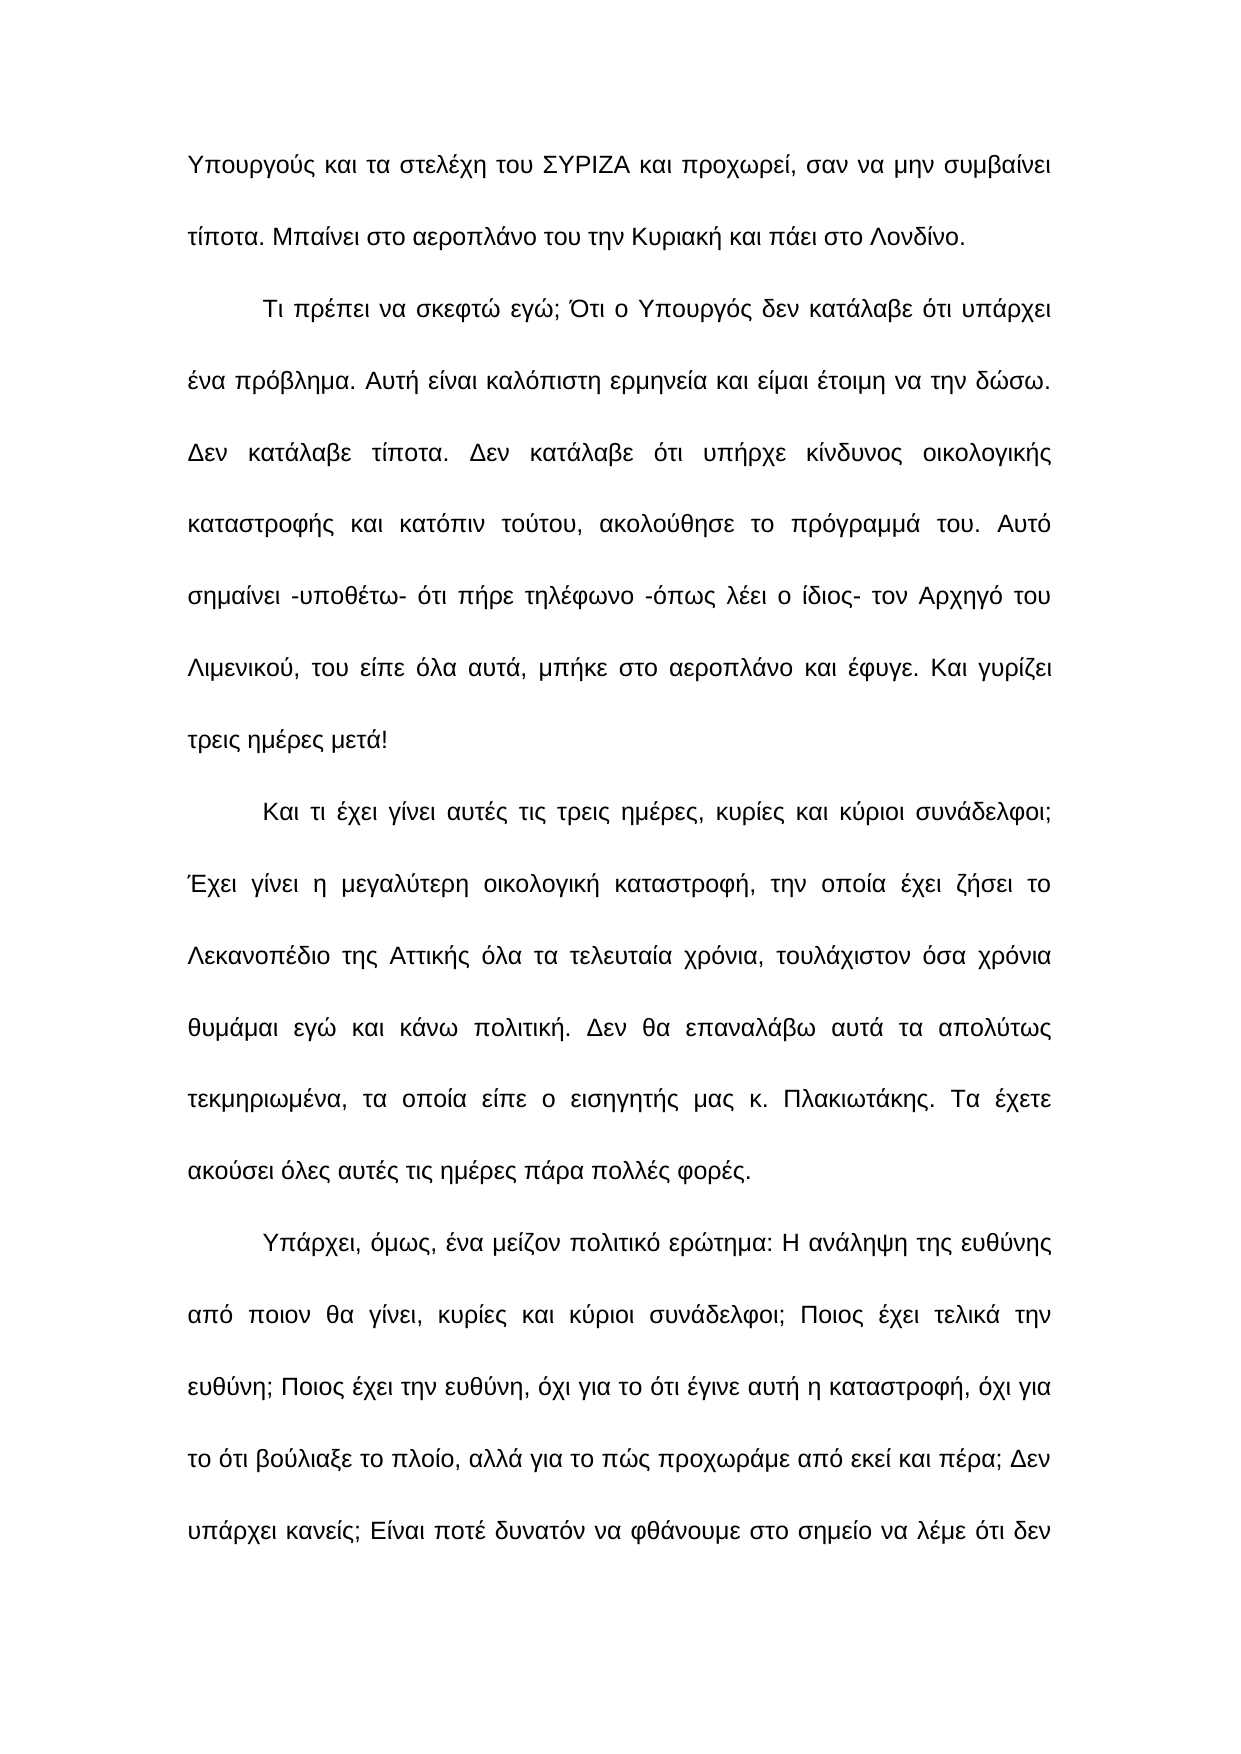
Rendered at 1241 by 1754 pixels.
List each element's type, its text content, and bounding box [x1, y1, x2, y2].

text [187, 1228, 1053, 1544]
text Και τι έχει γίνει αυτές τις τρεις ημέρες, κυρίες και κύριοι συνάδελφοι; Έχει γίνει η μεγαλύτερη οικολογική καταστροφή, την οποία έχει ζήσει το Λεκανοπέδιο της Αττικής όλα τα τελευταία χρόνια, τουλάχιστον όσα χρόνια θυμάμαι εγώ και κάνω πολιτική. Δεν θα επαναλάβω αυτά τα απολύτως τεκμηριωμένα, τα οποία είπε ο εισηγητής μας κ. Πλακιωτάκης. Τα έχετε ακούσει όλες αυτές τις ημέρες πάρα πολλές φορές. [187, 797, 1053, 1185]
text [187, 150, 1053, 251]
text Τι πρέπει να σκεφτώ εγώ; Ότι ο Υπουργός δεν κατάλαβε ότι υπάρχει ένα πρόβλημα. Αυτή είναι καλόπιστη ερμηνεία και είμαι έτοιμη να την δώσω. Δεν κατάλαβε τίποτα. Δεν κατάλαβε ότι υπήρχε κίνδυνος οικολογικής καταστροφής και κατόπιν τούτου, ακολούθησε το πρόγραμμά του. Αυτό σημαίνει -υποθέτω- ότι πήρε τηλέφωνο -όπως λέει ο ίδιος- τον Αρχηγό του Λιμενικού, του είπε όλα αυτά, μπήκε στο αεροπλάνο και έφυγε. Και γυρίζει τρεις ημέρες μετά! [187, 294, 1053, 754]
